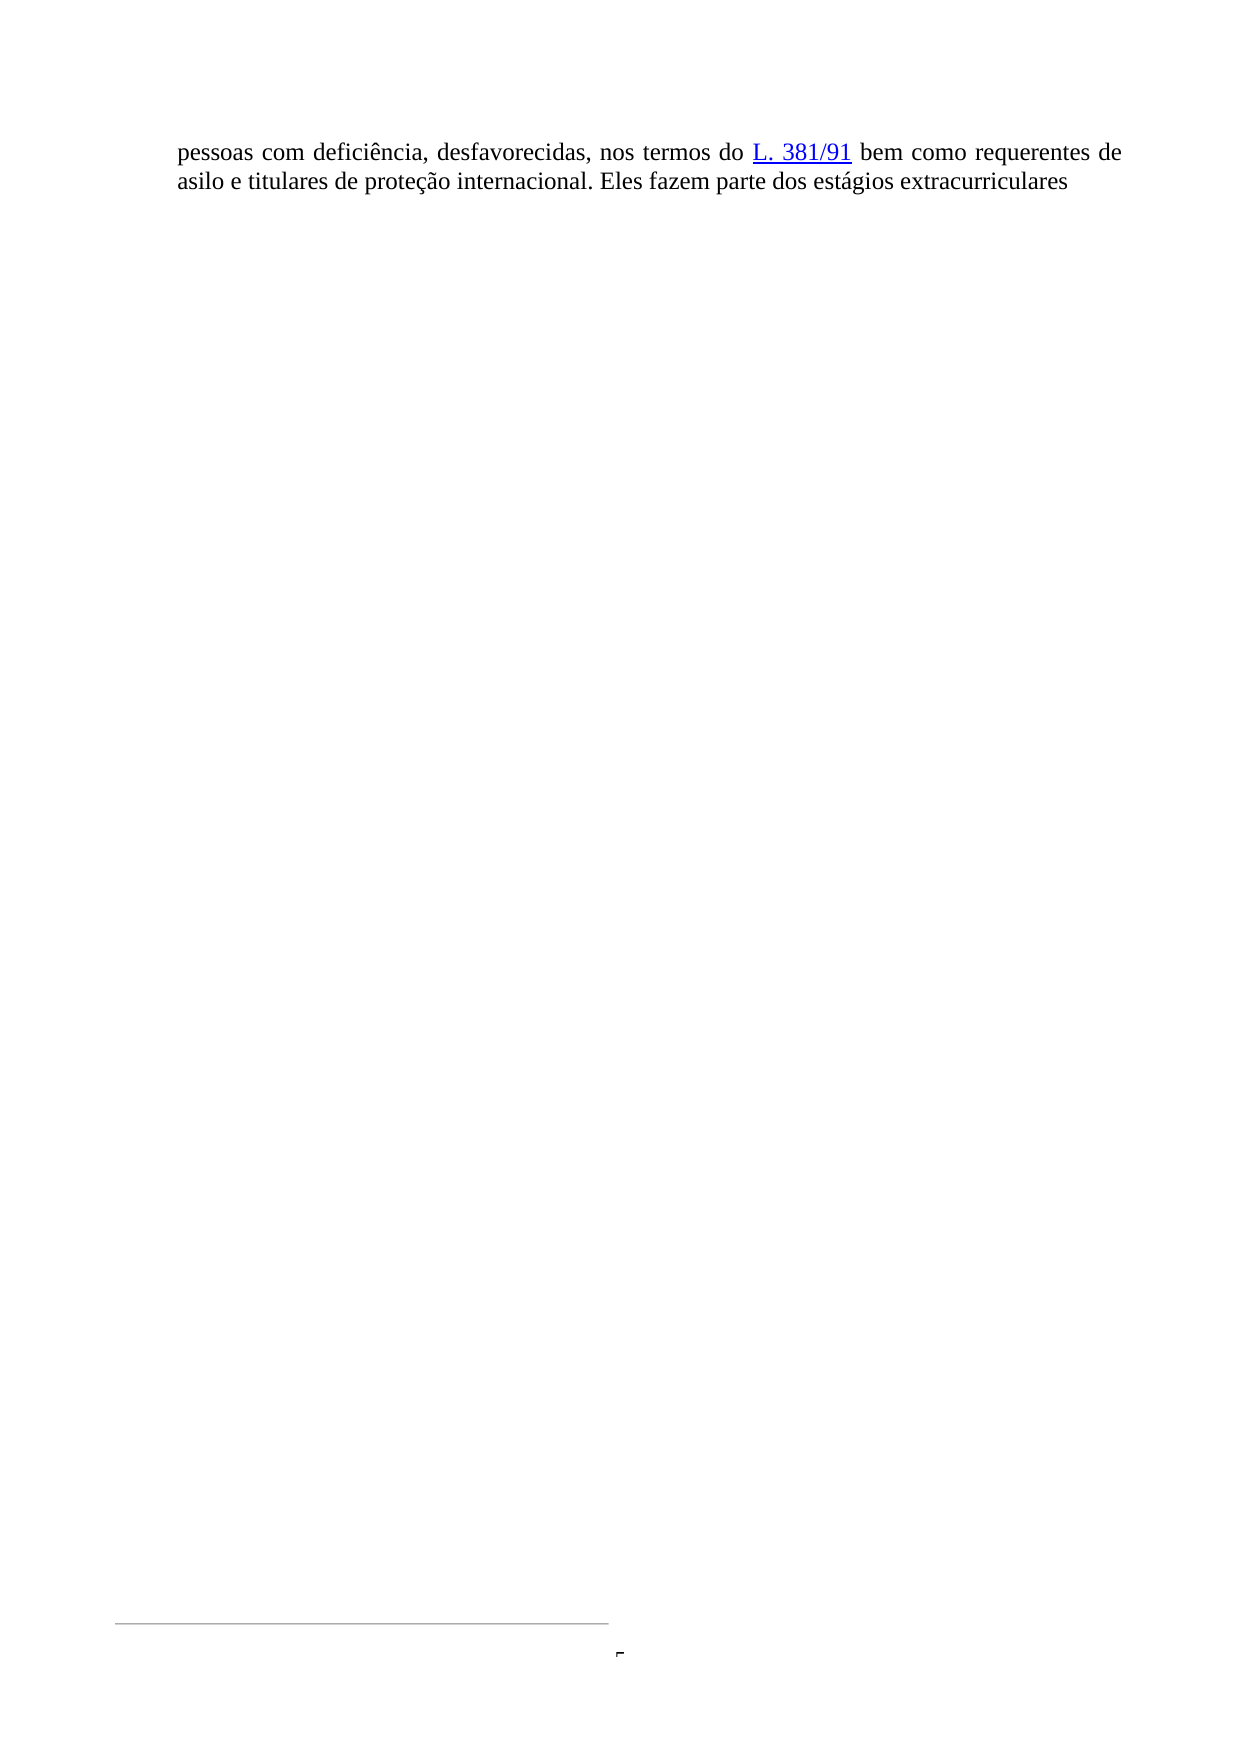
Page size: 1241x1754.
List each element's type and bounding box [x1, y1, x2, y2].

text [177, 137, 1122, 195]
